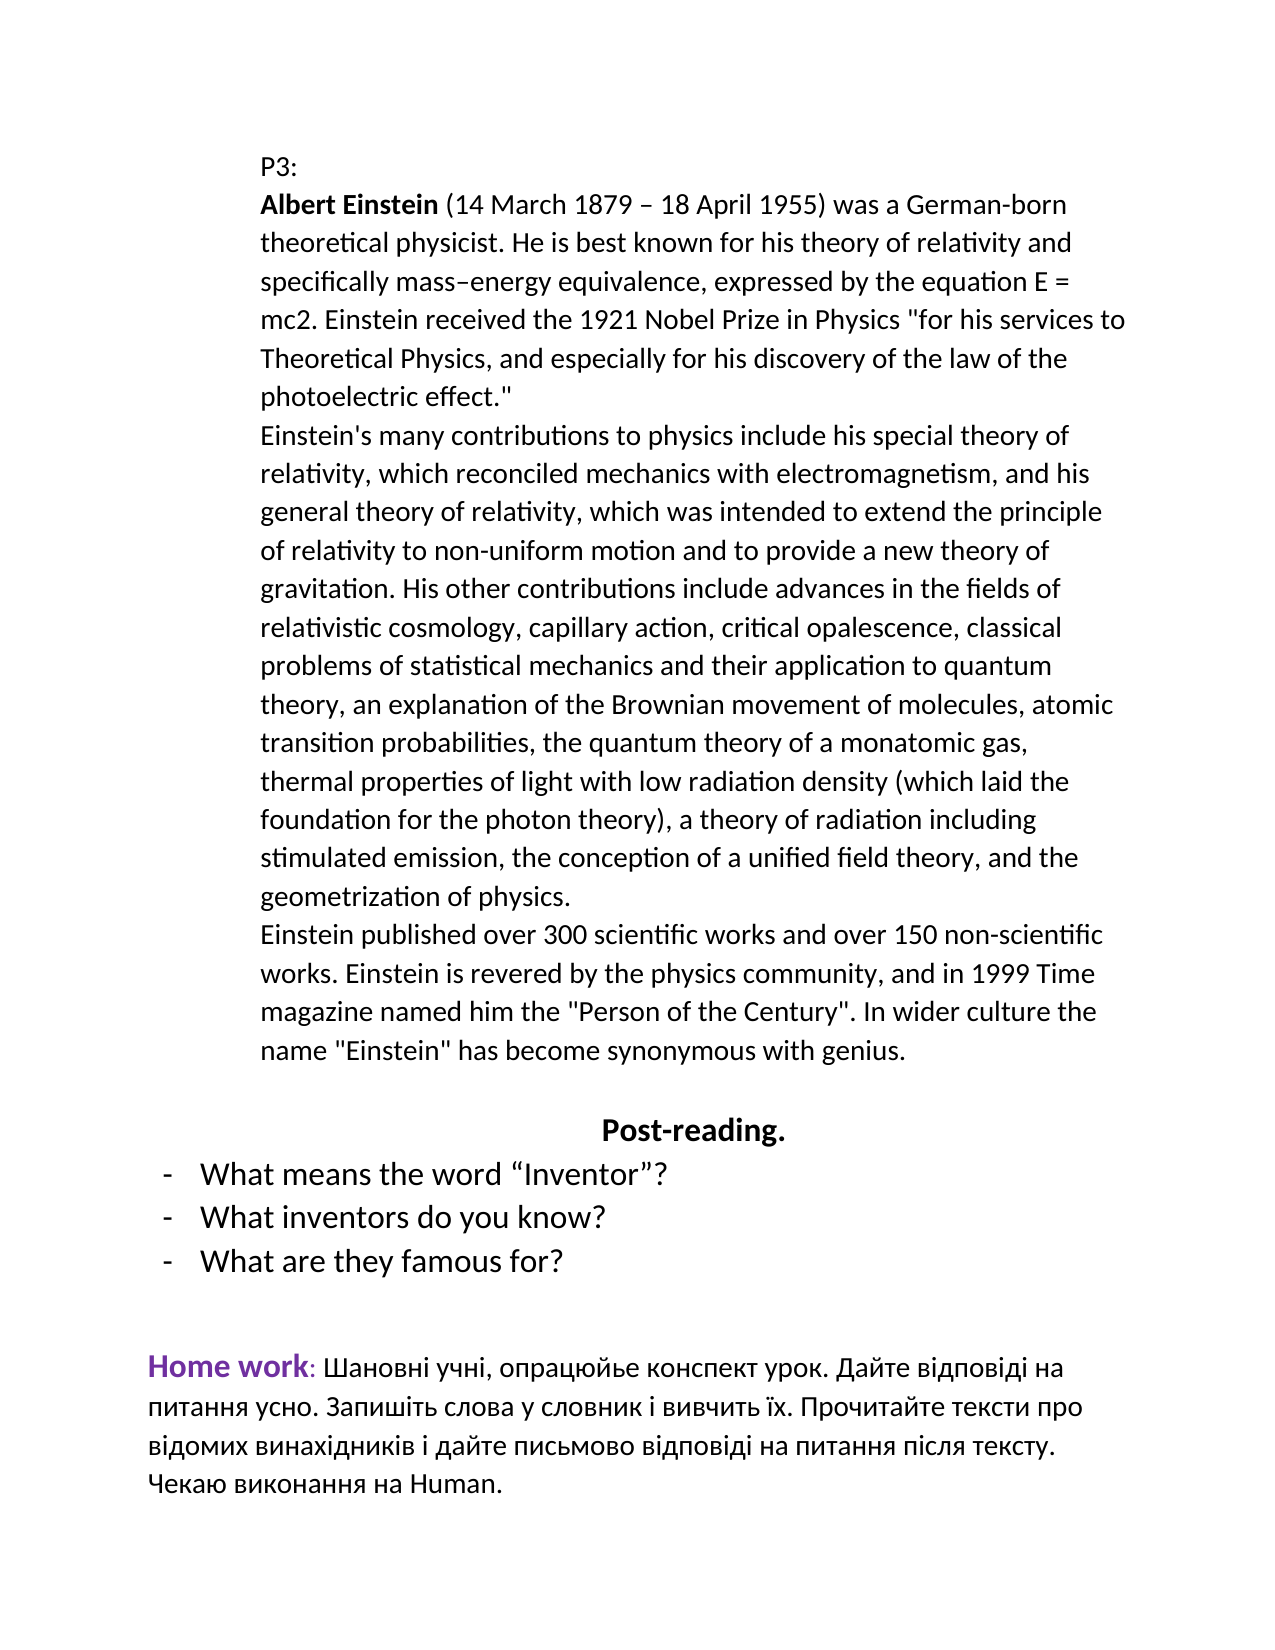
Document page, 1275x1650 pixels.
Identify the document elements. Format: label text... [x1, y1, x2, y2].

list What inventors do you know? [162, 1196, 1127, 1237]
list Einstein's many contributions to physics include his special theory of relativity, which reconciled mechanics with electromagnetism, and his general theory of relativity, which was intended to extend the principle of relativity to non-uniform motion and to provide a new theory of gravitation. His other contributions include advances in the fields of relativistic cosmology, capillary action, critical opalescence, classical problems of statistical mechanics and their application to quantum theory, an explanation of the Brownian movement of molecules, atomic transition probabilities, the quantum theory of a monatomic gas, thermal properties of light with low radiation density (which laid the foundation for the photon theory), a theory of radiation including stimulated emission, the conception of a unified field theory, and the geometrization of physics. [260, 417, 1127, 913]
list Einstein published over 300 scientific works and over 150 non-scientific works. Einstein is revered by the physics community, and in 1999 Time magazine named him the "Person of the Century". In wider culture the name "Einstein" has become synonymous with genius. [260, 916, 1127, 1067]
list What means the word “Inventor”? [162, 1152, 1127, 1193]
list Albert Einstein (14 March 1879 – 18 April 1955) was a German-born theoretical physicist. He is best known for his theory of relativity and specifically mass–energy equivalence, expressed by the equation E = mc2. Einstein received the 1921 Nobel Prize in Physics "for his services to Theoretical Physics, and especially for his discovery of the law of the photoelectric effect." [260, 186, 1127, 414]
list What are they famous for? [162, 1240, 1127, 1281]
list Post-reading. [260, 1108, 1127, 1149]
list P3: [260, 148, 1127, 183]
text Home work: Шановні учні, опрацюйье конспект урок. Дайте відповіді на питання усно. Запишіть слова у словник і вивчить їх. Прочитайте тексти про відомих винахідників і дайте письмово відповіді на питання після тексту. Чекаю виконання на Human. [148, 1345, 1127, 1501]
